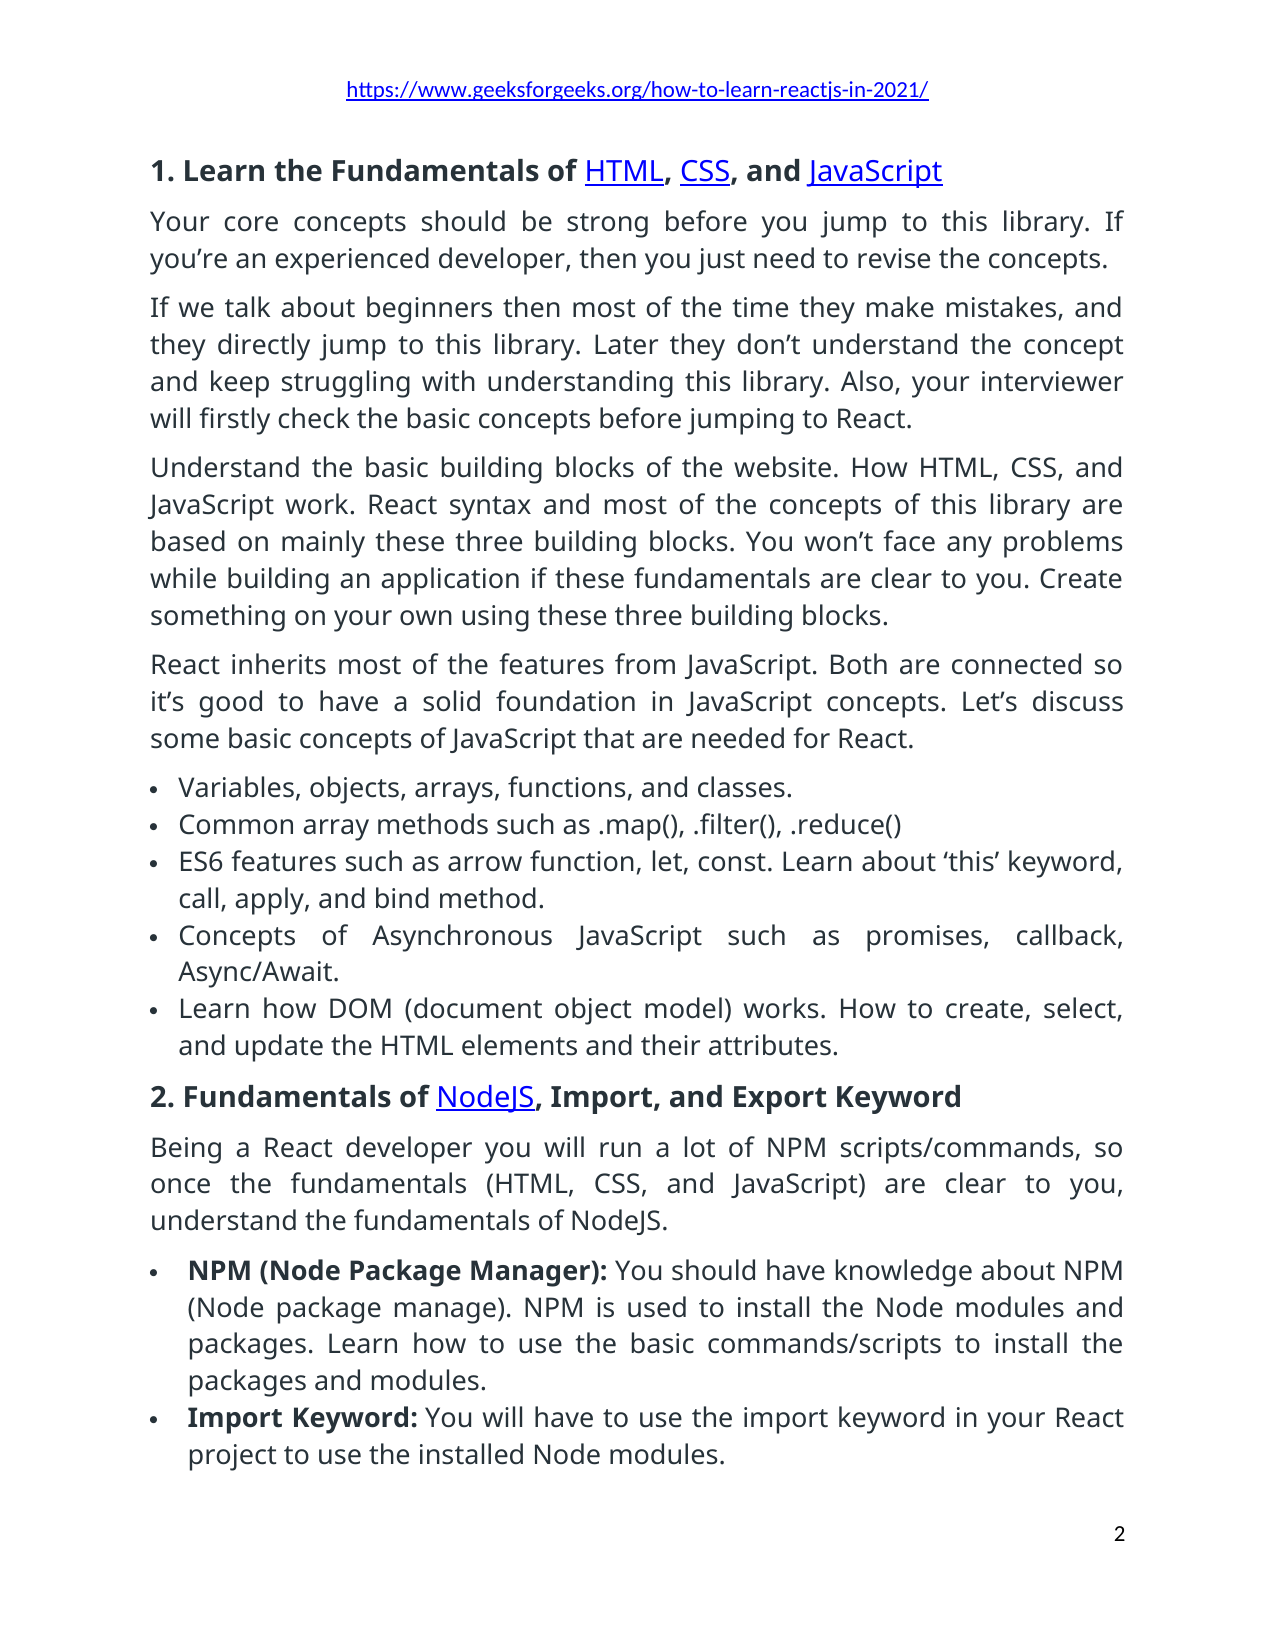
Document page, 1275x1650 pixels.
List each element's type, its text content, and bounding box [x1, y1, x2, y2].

list NPM (Node Package Manager): You should have knowledge about NPM (Node package manage). NPM is used to install the Node modules and packages. Learn how to use the basic commands/scripts to install the packages and modules. [150, 1251, 1125, 1399]
list Concepts of Asynchronous JavaScript such as promises, callback, Async/Await. [150, 916, 1125, 990]
text Understand the basic building blocks of the website. How HTML, CSS, and JavaScript work. React syntax and most of the concepts of this library are based on mainly these three building blocks. You won’t face any problems while building an application if these fundamentals are clear to you. Create something on your own using these three building blocks. [150, 448, 1125, 633]
list Common array methods such as .map(), .filter(), .reduce() [150, 805, 1125, 842]
text Being a React developer you will run a lot of NPM scripts/commands, so once the fundamentals (HTML, CSS, and JavaScript) are clear to you, understand the fundamentals of NodeJS. [150, 1128, 1125, 1239]
text 2. Fundamentals of NodeJS, Import, and Export Keyword [150, 1076, 1125, 1116]
list Variables, objects, arrays, functions, and classes. [150, 768, 1125, 805]
text Your core concepts should be strong before you jump to this library. If you’re an experienced developer, then you just need to revise the concepts. [150, 202, 1125, 276]
list Learn how DOM (document object model) works. How to create, select, and update the HTML elements and their attributes. [150, 990, 1125, 1063]
text React inherits most of the features from JavaScript. Both are connected so it’s good to have a solid foundation in JavaScript concepts. Let’s discuss some basic concepts of JavaScript that are needed for React. [150, 645, 1125, 756]
list Import Keyword: You will have to use the import keyword in your React project to use the installed Node modules. [150, 1399, 1125, 1472]
text 1. Learn the Fundamentals of HTML, CSS, and JavaScript [150, 150, 1125, 190]
list ES6 features such as arrow function, let, const. Learn about ‘this’ keyword, call, apply, and bind method. [150, 842, 1125, 916]
text If we talk about beginners then most of the time they make mistakes, and they directly jump to this library. Later they don’t understand the concept and keep struggling with understanding this library. Also, your interviewer will firstly check the basic concepts before jumping to React. [150, 288, 1125, 436]
